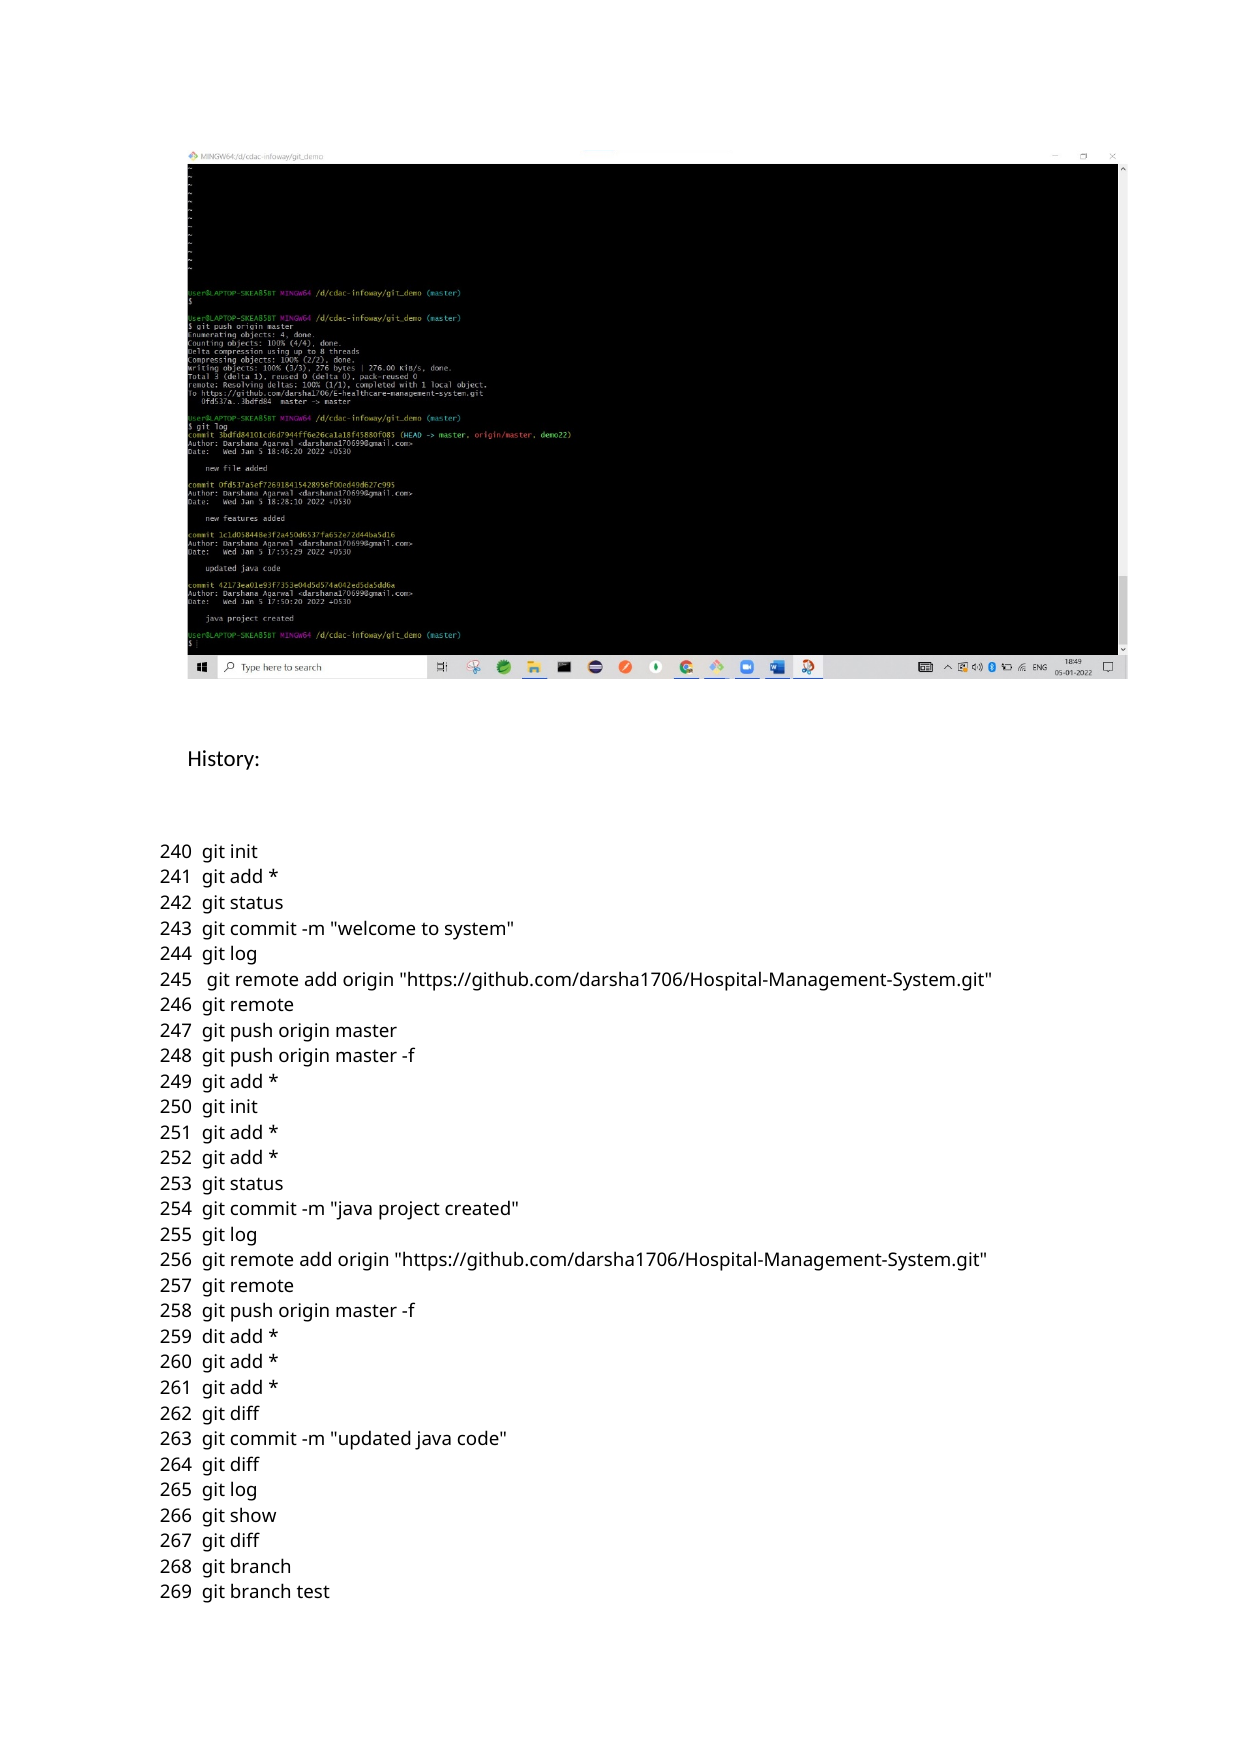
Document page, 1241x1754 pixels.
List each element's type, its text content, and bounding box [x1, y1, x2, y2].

text 243 git commit -m "welcome to system" [150, 915, 1090, 940]
text 262 git diff [150, 1400, 1090, 1425]
text 253 git status [150, 1170, 1090, 1196]
text 268 git branch [150, 1553, 1090, 1578]
text 244 git log [150, 940, 1090, 966]
text 240 git init [150, 838, 1090, 864]
text 252 git add * [150, 1144, 1090, 1170]
text 256 git remote add origin "https://github.com/darsha1706/Hospital-Management-System.git" [150, 1247, 1090, 1272]
text 261 git add * [150, 1374, 1090, 1400]
text 264 git diff [150, 1451, 1090, 1476]
text 260 git add * [150, 1349, 1090, 1374]
text 265 git log [150, 1476, 1090, 1502]
text 259 dit add * [150, 1323, 1090, 1349]
text 269 git branch test [150, 1578, 1090, 1604]
text 241 git add * [150, 864, 1090, 889]
text 250 git init [150, 1093, 1090, 1119]
text 255 git log [150, 1221, 1090, 1247]
text 247 git push origin master [150, 1017, 1090, 1042]
text 263 git commit -m "updated java code" [150, 1425, 1090, 1451]
text 248 git push origin master -f [150, 1042, 1090, 1068]
text 254 git commit -m "java project created" [150, 1196, 1090, 1221]
text History: [187, 744, 1090, 773]
text 267 git diff [150, 1527, 1090, 1553]
text 242 git status [150, 889, 1090, 915]
text 266 git show [150, 1502, 1090, 1527]
text 251 git add * [150, 1119, 1090, 1144]
text 257 git remote [150, 1272, 1090, 1298]
picture [187, 150, 1128, 679]
text 258 git push origin master -f [150, 1298, 1090, 1323]
text 249 git add * [150, 1068, 1090, 1093]
text 246 git remote [150, 991, 1090, 1017]
text 245 git remote add origin "https://github.com/darsha1706/Hospital-Management-System.git" [150, 966, 1090, 991]
